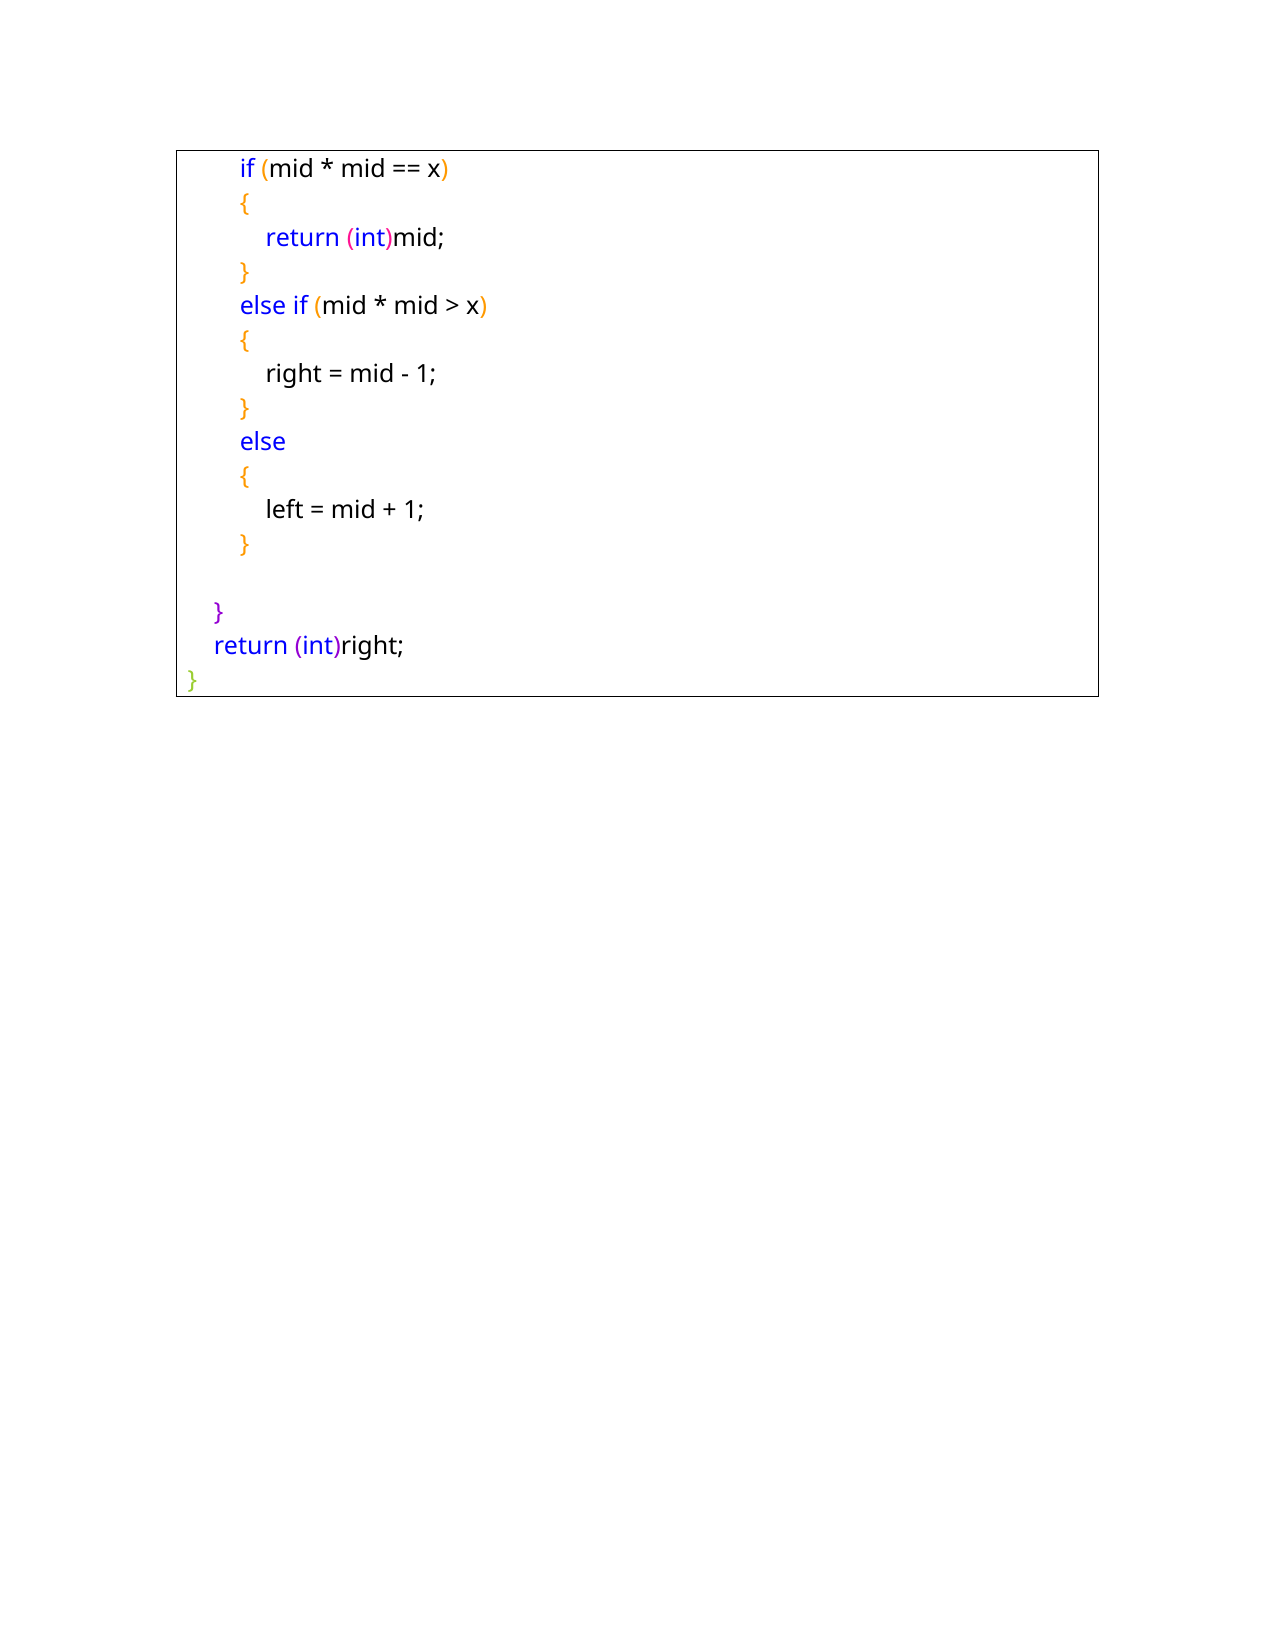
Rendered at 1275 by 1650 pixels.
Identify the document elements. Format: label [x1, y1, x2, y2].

table_header [177, 151, 1098, 696]
